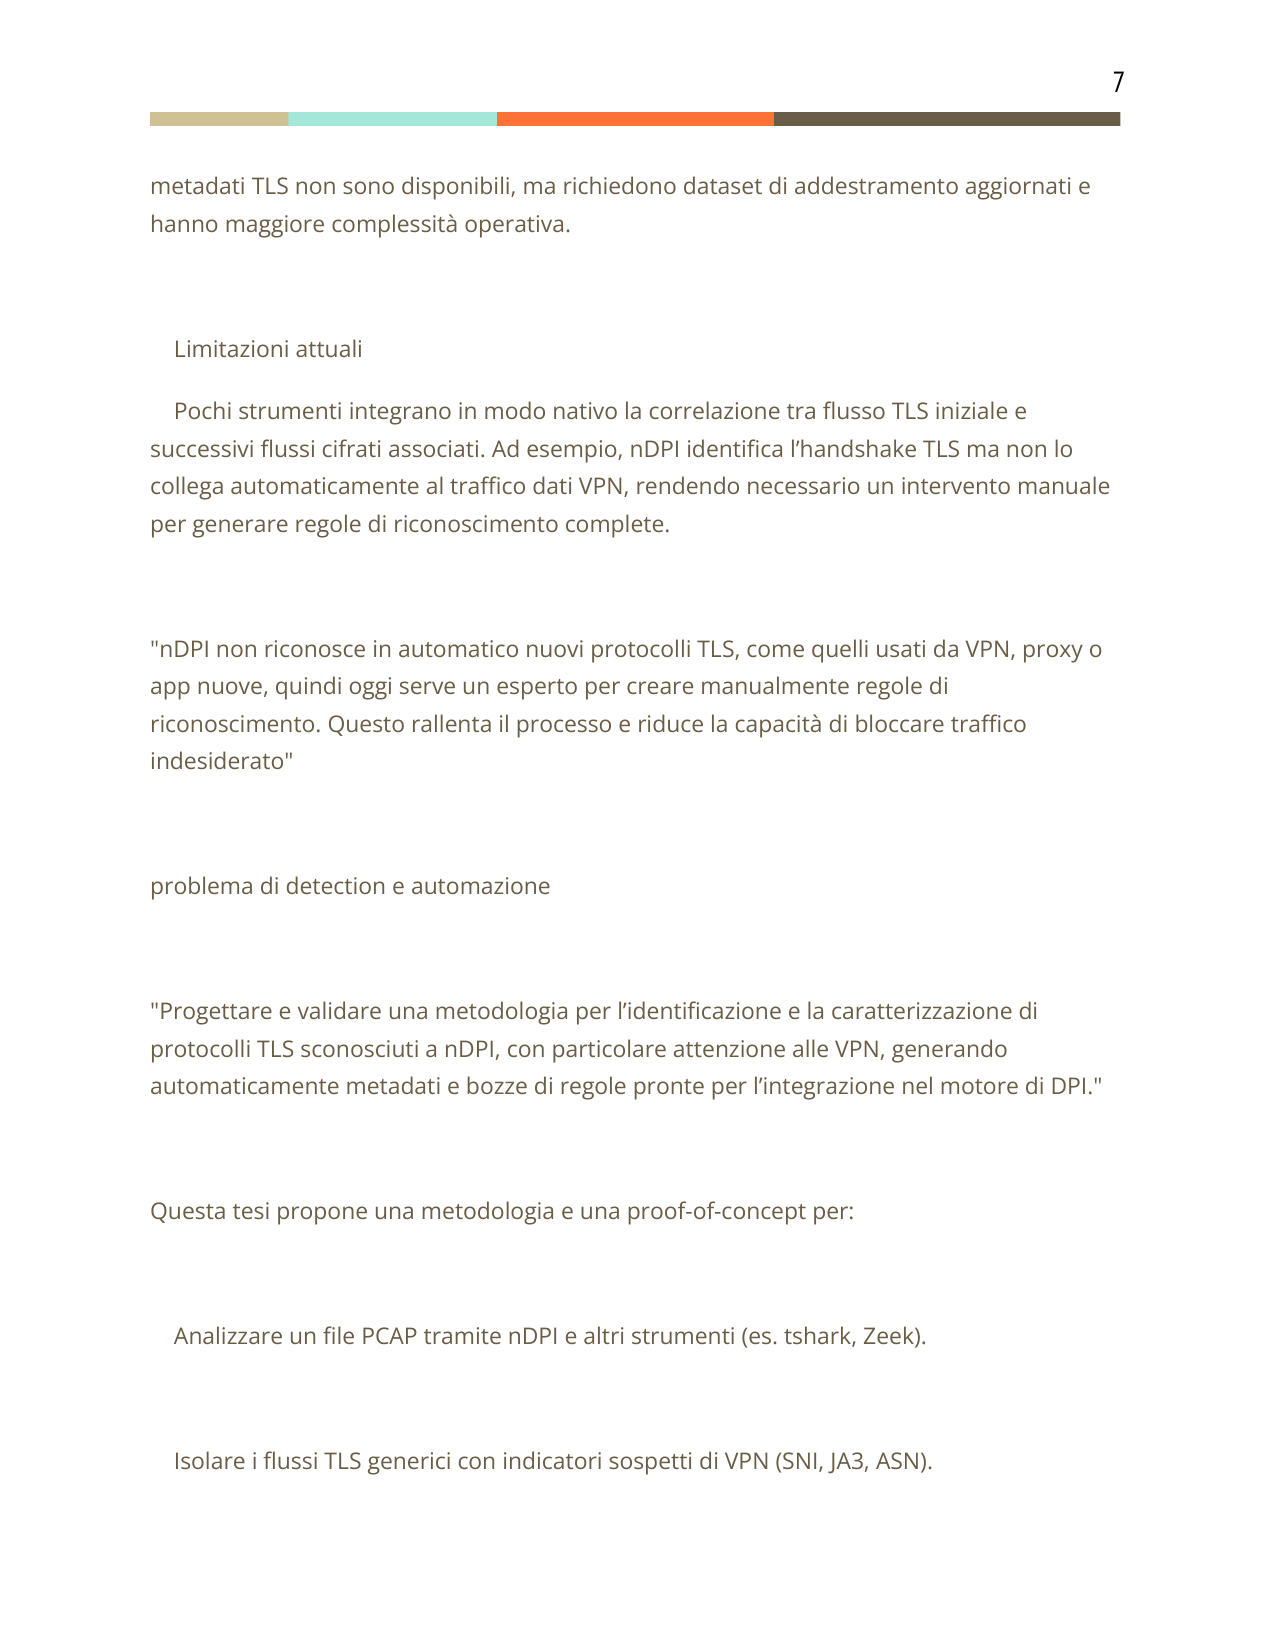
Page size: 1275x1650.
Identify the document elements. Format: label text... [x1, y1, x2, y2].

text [150, 170, 1125, 239]
text Pochi strumenti integrano in modo nativo la correlazione tra flusso TLS iniziale e successivi flussi cifrati associati. Ad esempio, nDPI identifica l’handshake TLS ma non lo collega automaticamente al traffico dati VPN, rendendo necessario un intervento manuale per generare regole di riconoscimento complete. [150, 395, 1125, 539]
text Isolare i flussi TLS generici con indicatori sospetti di VPN (SNI, JA3, ASN). [150, 1445, 1125, 1476]
text Analizzare un file PCAP tramite nDPI e altri strumenti (es. tshark, Zeek). [150, 1320, 1125, 1351]
picture [150, 112, 1121, 126]
text Questa tesi propone una metodologia e una proof-of-concept per: [150, 1195, 1125, 1226]
text problema di detection e automazione [150, 870, 1125, 901]
text Limitazioni attuali [150, 332, 1125, 364]
text "Progettare e validare una metodologia per l’identificazione e la caratterizzazione di protocolli TLS sconosciuti a nDPI, con particolare attenzione alle VPN, generando automaticamente metadati e bozze di regole pronte per l’integrazione nel motore di DPI." [150, 995, 1125, 1101]
text "nDPI non riconosce in automatico nuovi protocolli TLS, come quelli usati da VPN, proxy o app nuove, quindi oggi serve un esperto per creare manualmente regole di riconoscimento. Questo rallenta il processo e riduce la capacità di bloccare traffico indesiderato" [150, 632, 1125, 776]
